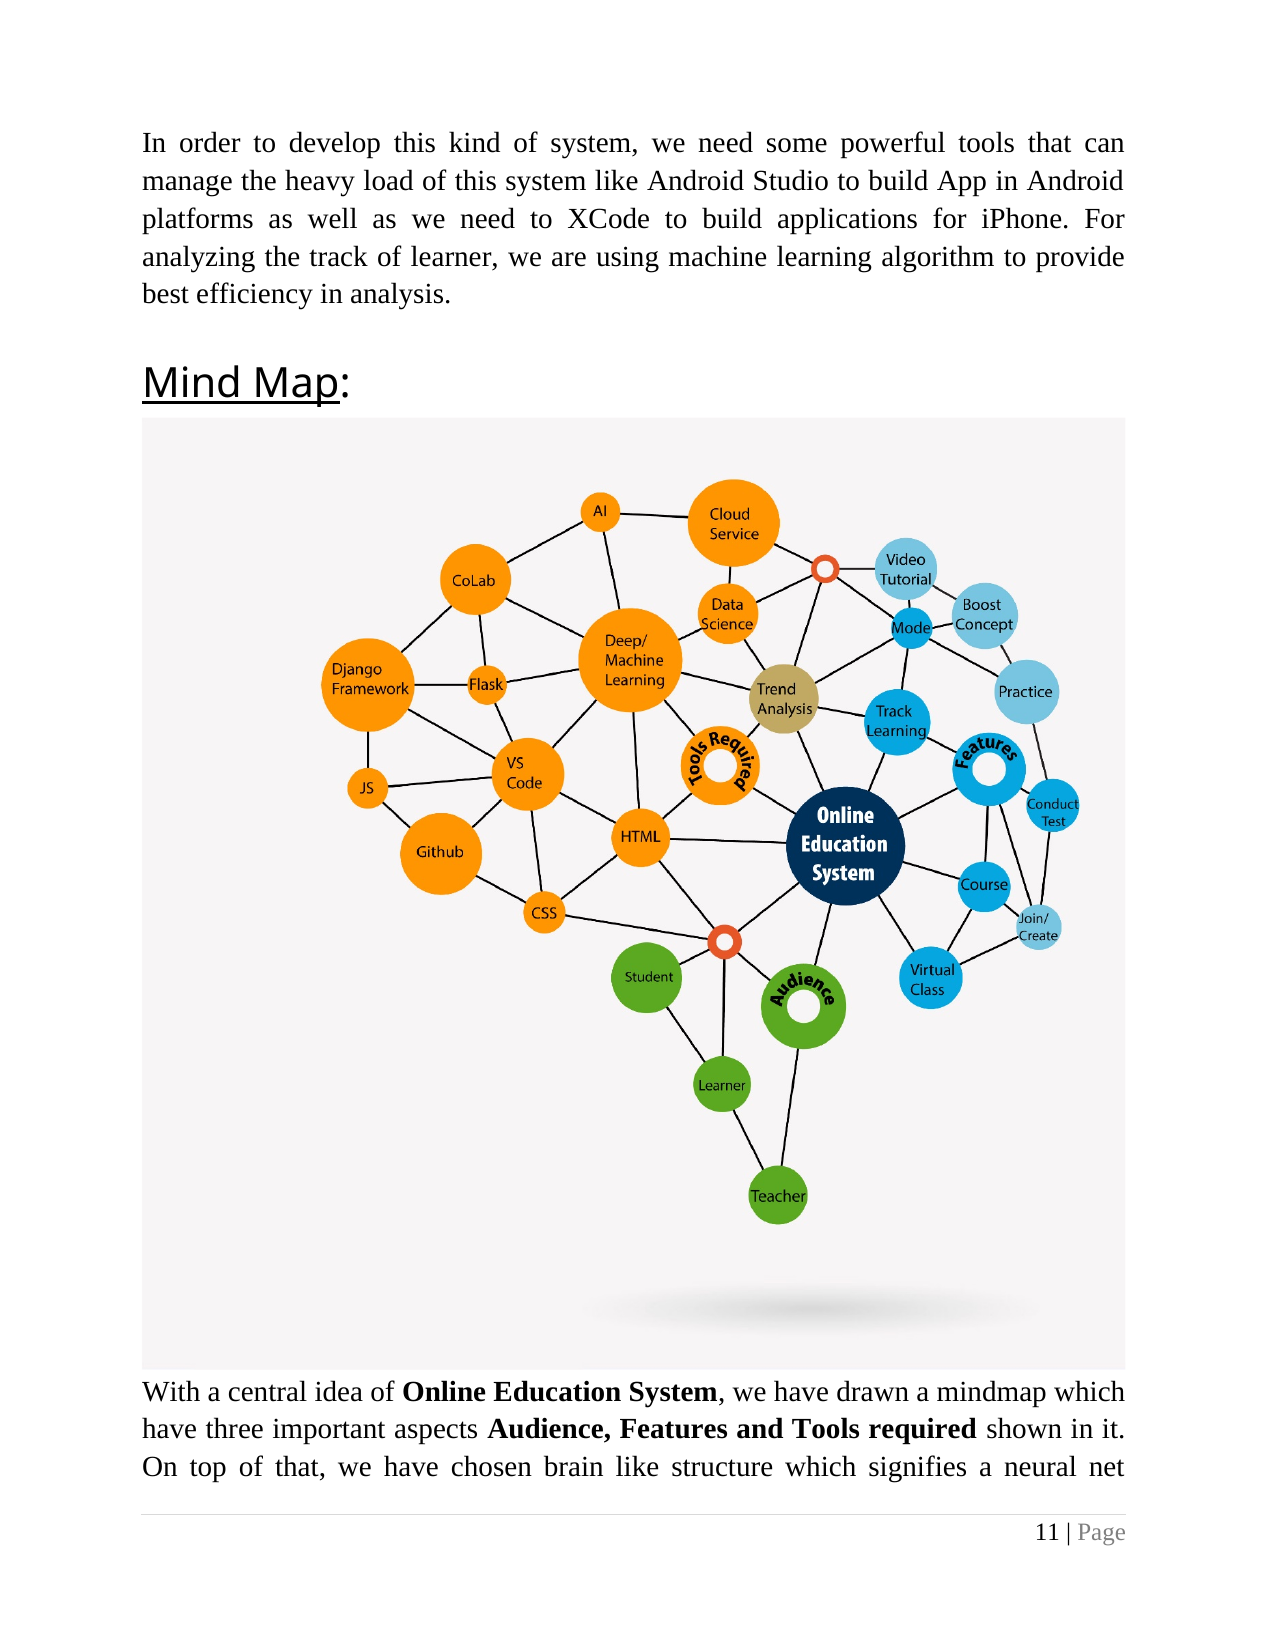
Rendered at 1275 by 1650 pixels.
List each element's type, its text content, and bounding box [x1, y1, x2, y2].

text In order to develop this kind of system, we need some powerful tools that can manage the heavy load of this system like Android Studio to build App in Android platforms as well as we need to XCode to build applications for iPhone. For analyzing the track of learner, we are using machine learning algorithm to provide best efficiency in analysis. [142, 125, 1126, 310]
picture [141, 417, 1126, 1370]
text Mind Map: [142, 353, 1126, 410]
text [142, 1370, 1126, 1483]
